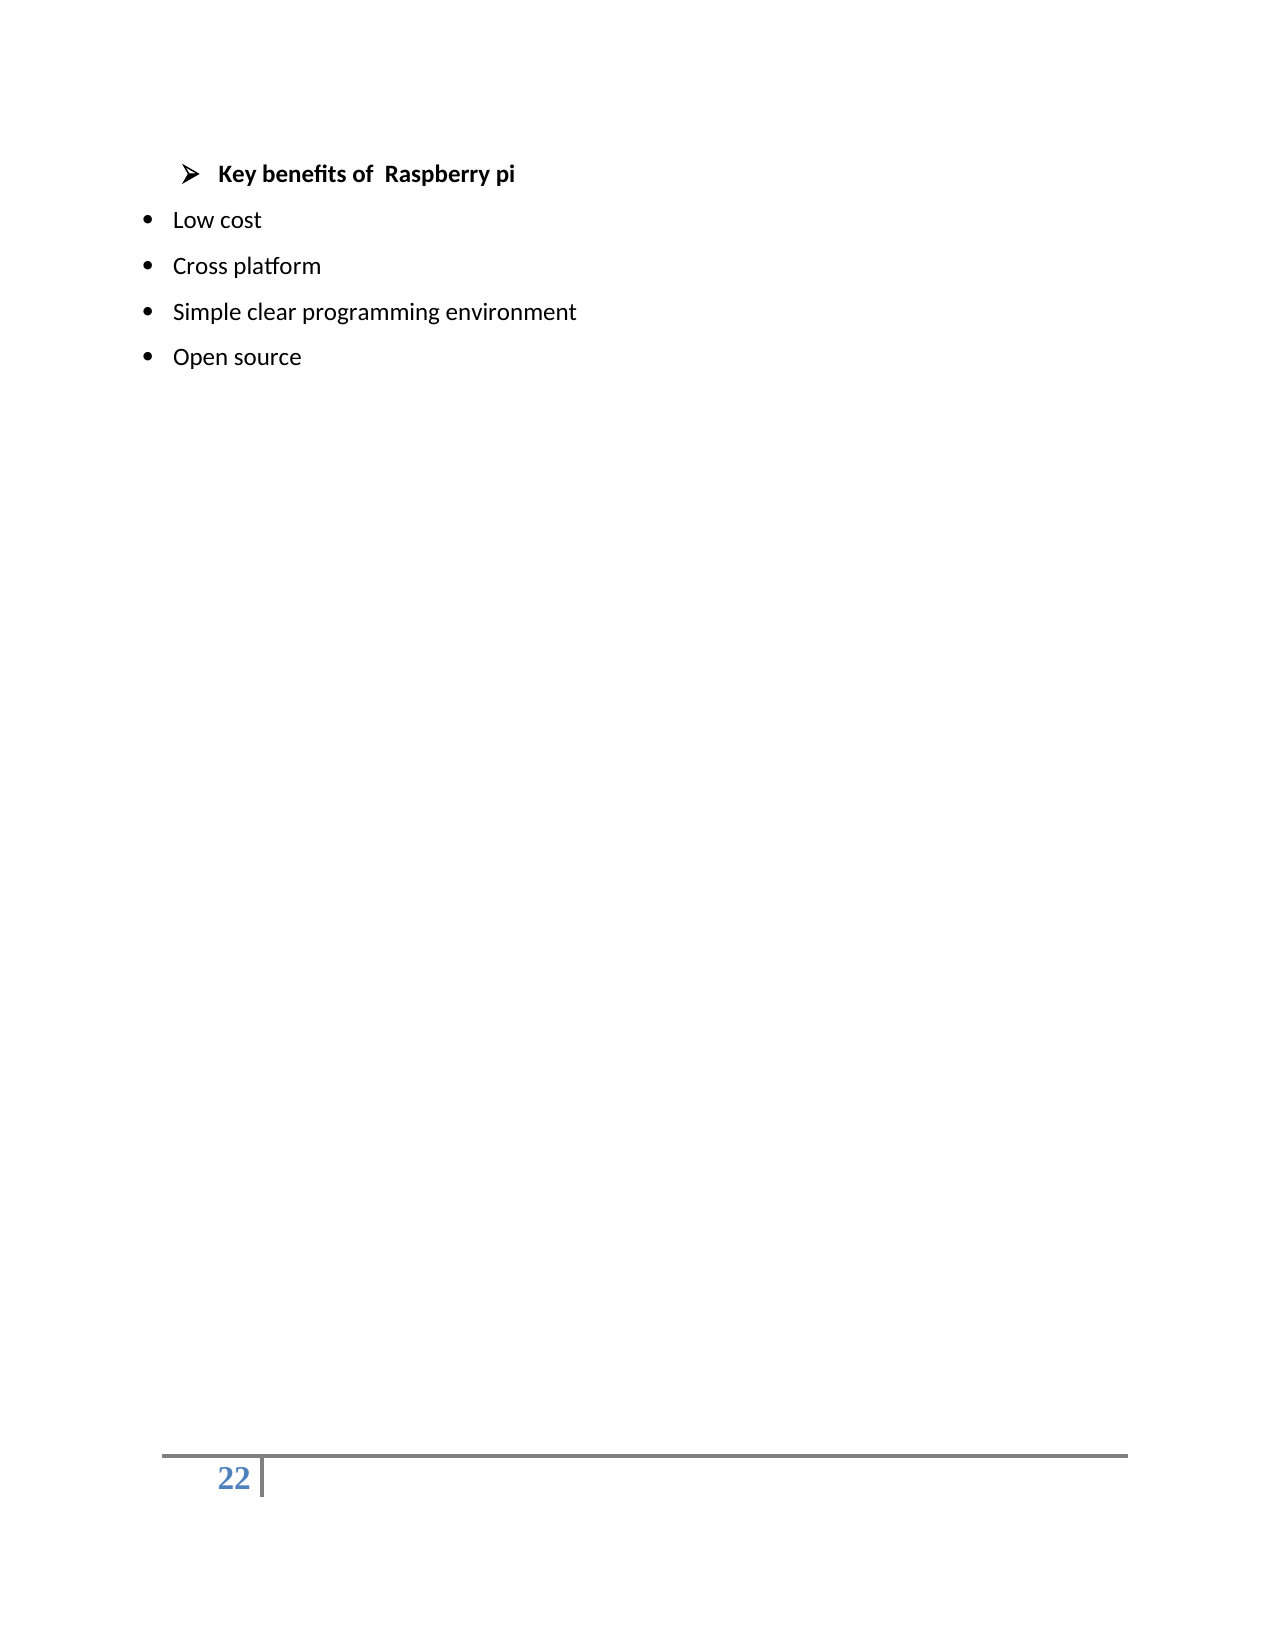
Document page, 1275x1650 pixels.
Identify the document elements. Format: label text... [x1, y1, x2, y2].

list Simple clear programming environment [143, 296, 1139, 326]
list Cross platform [143, 250, 1139, 281]
list Open source [143, 342, 1139, 372]
list Key benefits of Raspberry pi [181, 159, 1139, 189]
list Low cost [143, 204, 1139, 235]
